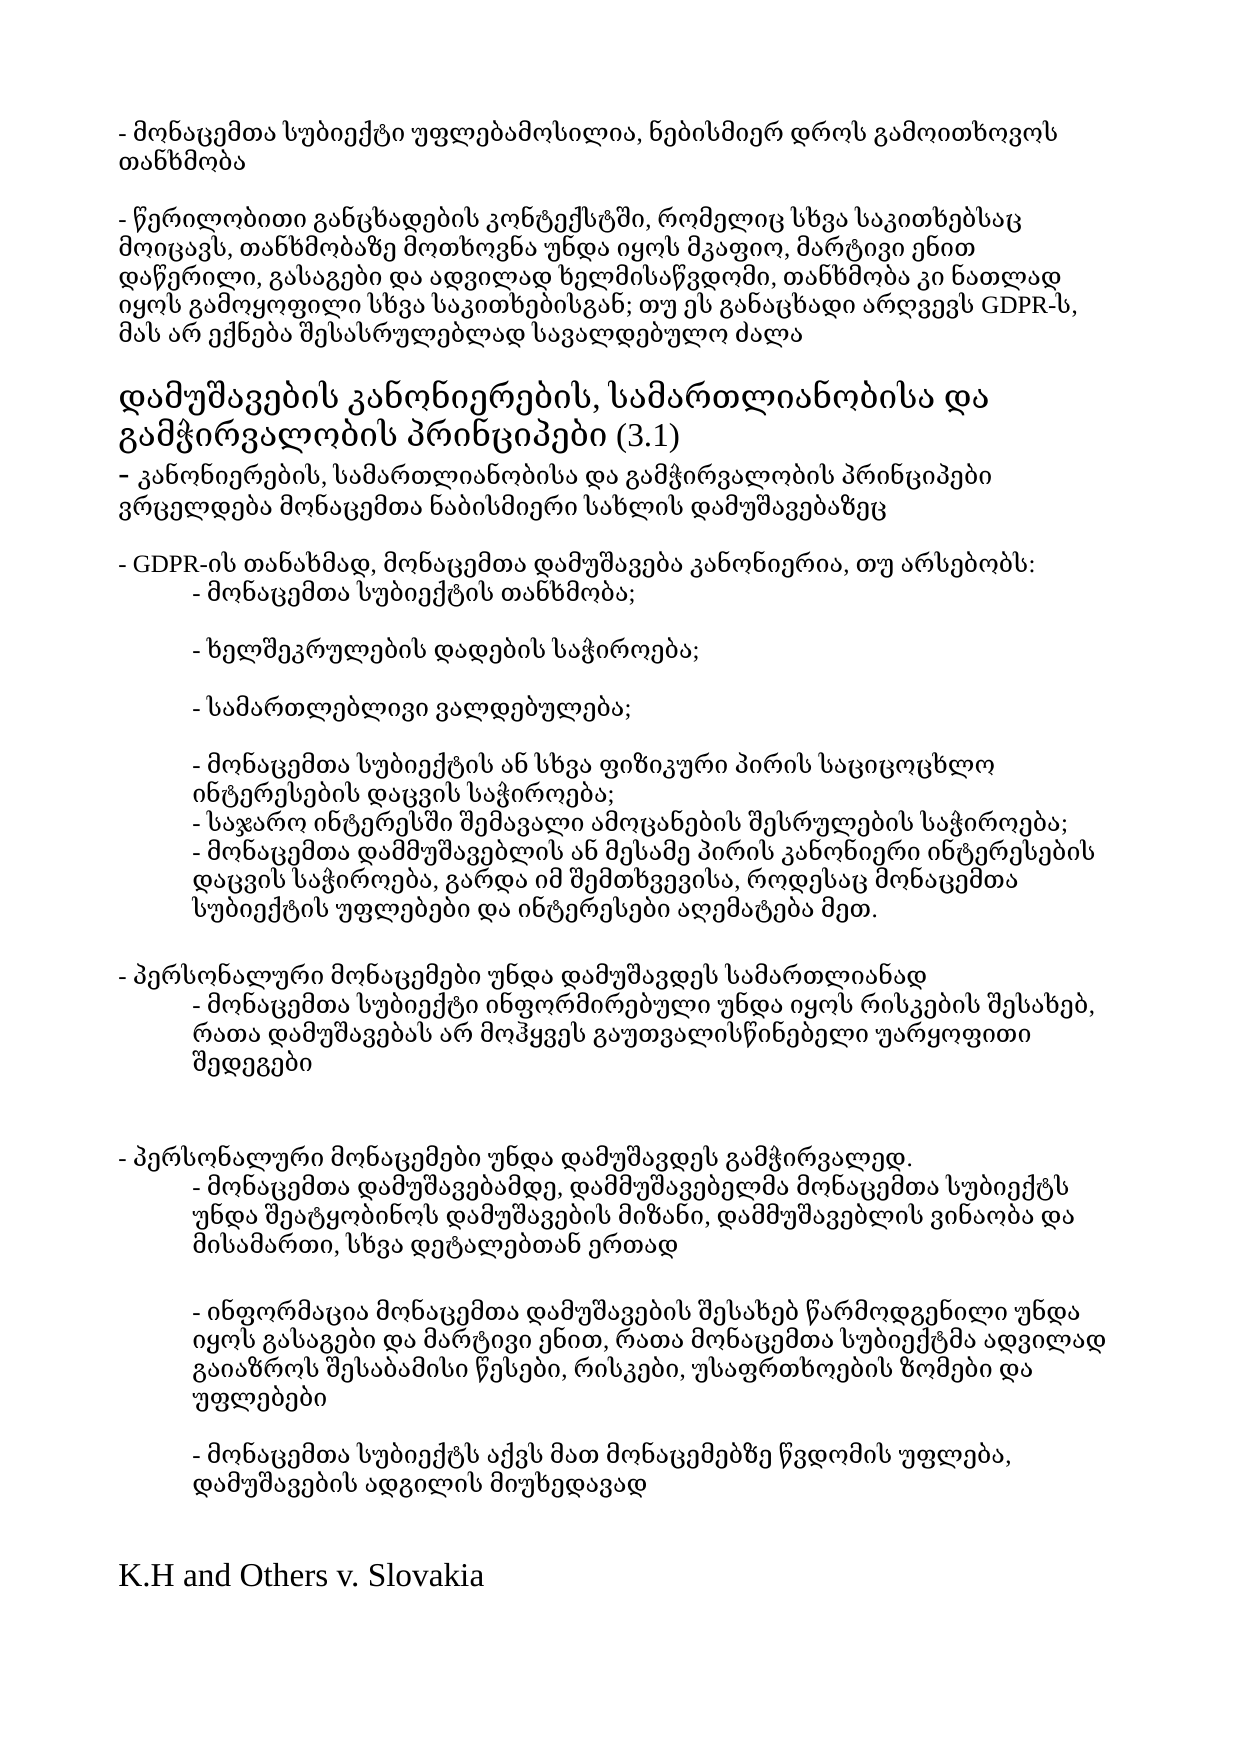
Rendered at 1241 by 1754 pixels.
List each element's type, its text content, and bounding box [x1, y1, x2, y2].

text - სამართლებლივი ვალდებულება; [118, 693, 1122, 722]
text - მონაცემთა სუბიექტი უფლებამოსილია, ნებისმიერ დროს გამოითხოვოს თანხმობა [118, 118, 1122, 176]
text - პერსონალური მონაცემები უნდა დამუშავდეს სამართლიანად [118, 961, 1122, 990]
text - მონაცემთა დამუშავებამდე, დამმუშავებელმა მონაცემთა სუბიექტს უნდა შეატყობინოს დამუშავების მიზანი, დამმუშავებლის ვინაობა და მისამართი, სხვა დეტალებთან ერთად [118, 1172, 1122, 1258]
text - მონაცემთა დამმუშავებლის ან მესამე პირის კანონიერი ინტერესების დაცვის საჭიროება, გარდა იმ შემთხვევისა, როდესაც მონაცემთა სუბიექტის უფლებები და ინტერესები აღემატება მეთ. [118, 837, 1122, 923]
text - მონაცემთა სუბიექტის თანხმობა; [118, 578, 1122, 607]
text - მონაცემთა სუბიექტის ან სხვა ფიზიკური პირის საციცოცხლო ინტერესების დაცვის საჭიროება; [118, 751, 1122, 808]
text - ხელშეკრულების დადების საჭიროება; [118, 636, 1122, 664]
text - მონაცემთა სუბიექტი ინფორმირებული უნდა იყოს რისკების შესახებ, რათა დამუშავებას არ მოჰყვეს გაუთვალისწინებელი უარყოფითი შედეგები [118, 990, 1122, 1076]
text - საჯარო ინტერესში შემავალი ამოცანების შესრულების საჭიროება; [118, 808, 1122, 837]
text დამუშავების კანონიერების, სამართლიანობისა და გამჭირვალობის პრინციპები (3.1) [118, 377, 1122, 453]
text - GDPR-ის თანახმად, მონაცემთა დამუშავება კანონიერია, თუ არსებობს: [118, 549, 1122, 578]
text - პერსონალური მონაცემები უნდა დამუშავდეს გამჭირვალედ. [118, 1143, 1122, 1172]
text - წერილობითი განცხადების კონტექსტში, რომელიც სხვა საკითხებსაც მოიცავს, თანხმობაზე მოთხოვნა უნდა იყოს მკაფიო, მარტივი ენით დაწერილი, გასაგები და ადვილად ხელმისაწვდომი, თანხმობა კი ნათლად იყოს გამოყოფილი სხვა საკითხებისგან; თუ ეს განაცხადი არღვევს GDPR-ს, მას არ ექნება შესასრულებლად სავალდებულო ძალა [118, 204, 1122, 348]
text K.H and Others v. Slovakia [118, 1556, 1122, 1594]
text - ინფორმაცია მონაცემთა დამუშავების შესახებ წარმოდგენილი უნდა იყოს გასაგები და მარტივი ენით, რათა მონაცემთა სუბიექტმა ადვილად გაიაზროს შესაბამისი წესები, რისკები, უსაფრთხოების ზომები და უფლებები [118, 1297, 1122, 1412]
text - მონაცემთა სუბიექტს აქვს მათ მონაცემებზე წვდომის უფლება, დამუშავების ადგილის მიუხედავად [118, 1441, 1122, 1498]
text - კანონიერების, სამართლიანობისა და გამჭირვალობის პრინციპები ვრცელდება მონაცემთა ნაბისმიერი სახლის დამუშავებაზეც [118, 453, 1122, 521]
